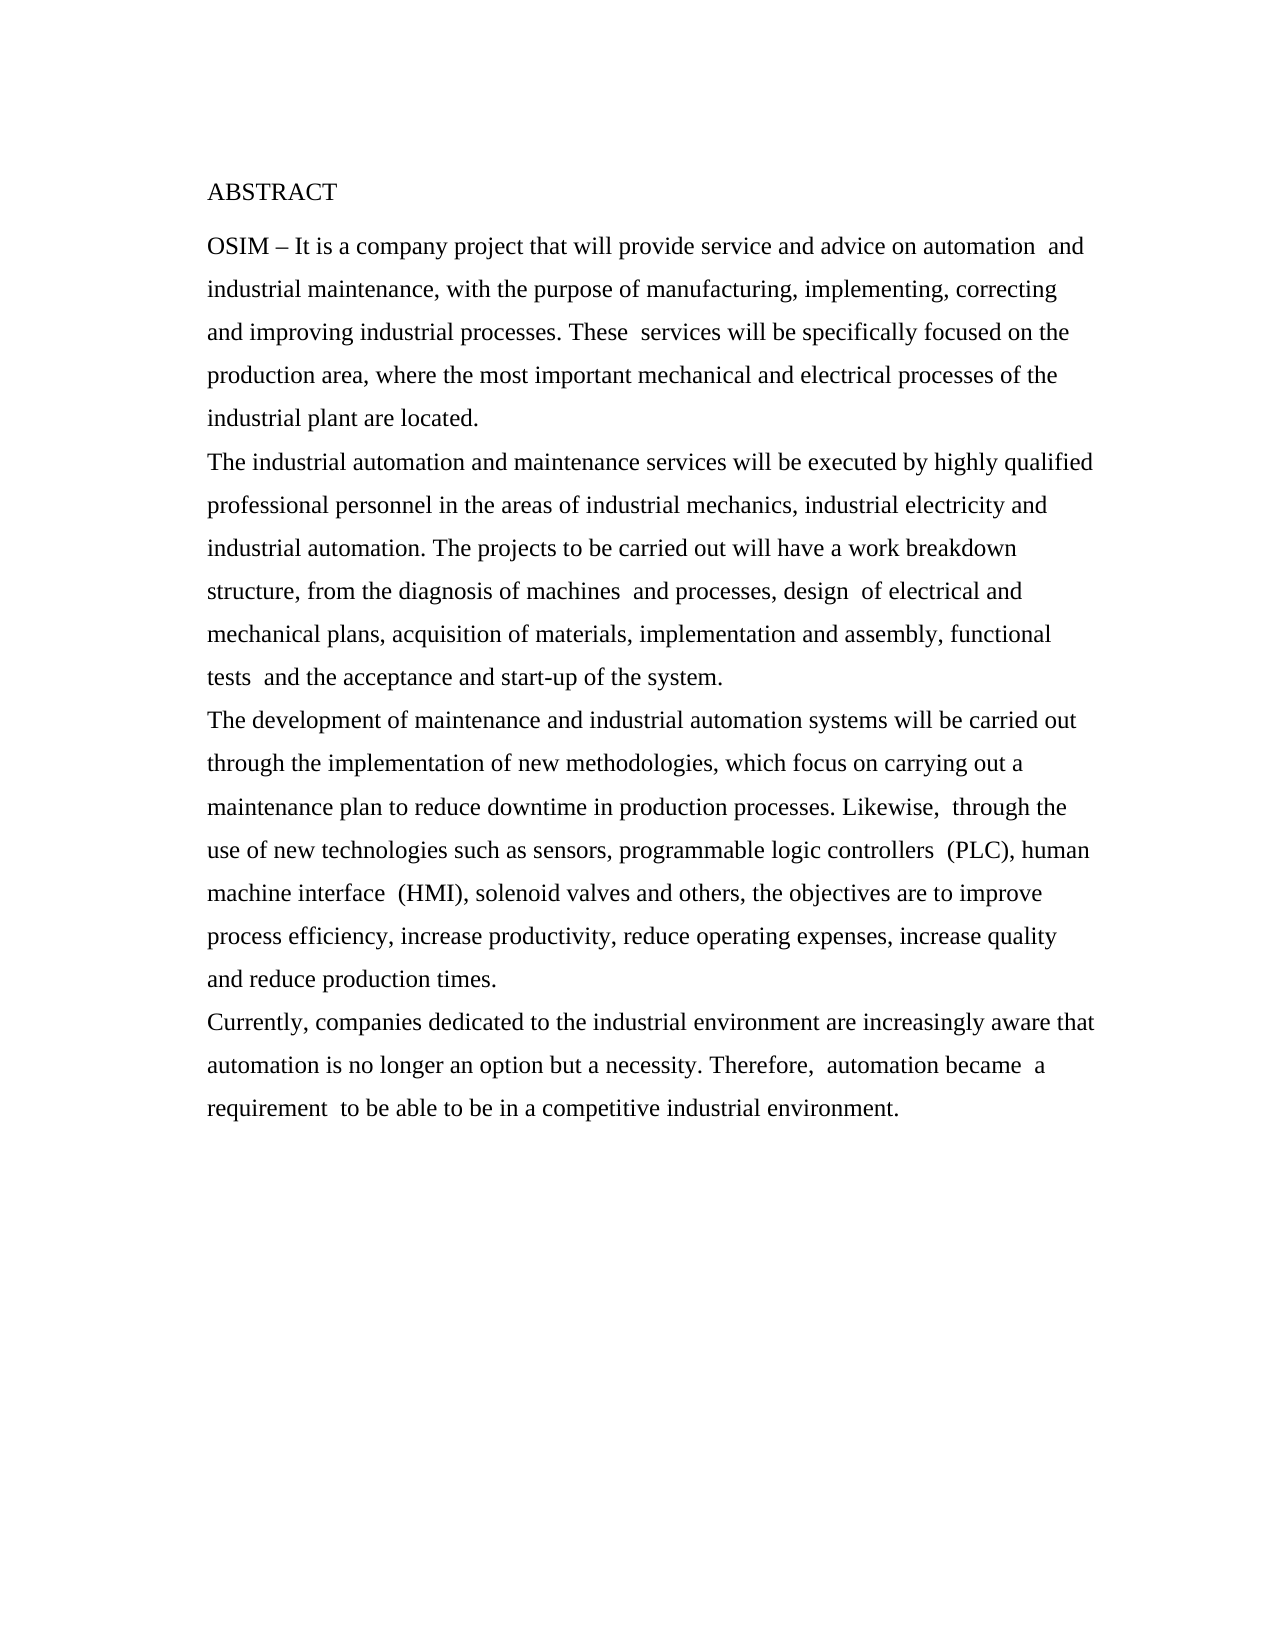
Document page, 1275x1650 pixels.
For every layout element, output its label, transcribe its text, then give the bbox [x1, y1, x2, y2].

text ABSTRACT [207, 177, 1098, 206]
text OSIM – It is a company project that will provide service and advice on automation and industrial maintenance, with the purpose of manufacturing, implementing, correcting and improving industrial processes. These services will be specifically focused on the production area, where the most important mechanical and electrical processes of the industrial plant are located. [207, 231, 1098, 432]
text Currently, companies dedicated to the industrial environment are increasingly aware that automation is no longer an option but a necessity. Therefore, automation became a requirement to be able to be in a competitive industrial environment. [207, 1007, 1098, 1122]
text The development of maintenance and industrial automation systems will be carried out through the implementation of new methodologies, which focus on carrying out a maintenance plan to reduce downtime in production processes. Likewise, through the use of new technologies such as sensors, programmable logic controllers (PLC), human machine interface (HMI), solenoid valves and others, the objectives are to improve process efficiency, increase productivity, reduce operating expenses, increase quality and reduce production times. [207, 705, 1098, 993]
text The industrial automation and maintenance services will be executed by highly qualified professional personnel in the areas of industrial mechanics, industrial electricity and industrial automation. The projects to be carried out will have a work breakdown structure, from the diagnosis of machines and processes, design of electrical and mechanical plans, acquisition of materials, implementation and assembly, functional tests and the acceptance and start-up of the system. [207, 447, 1098, 691]
